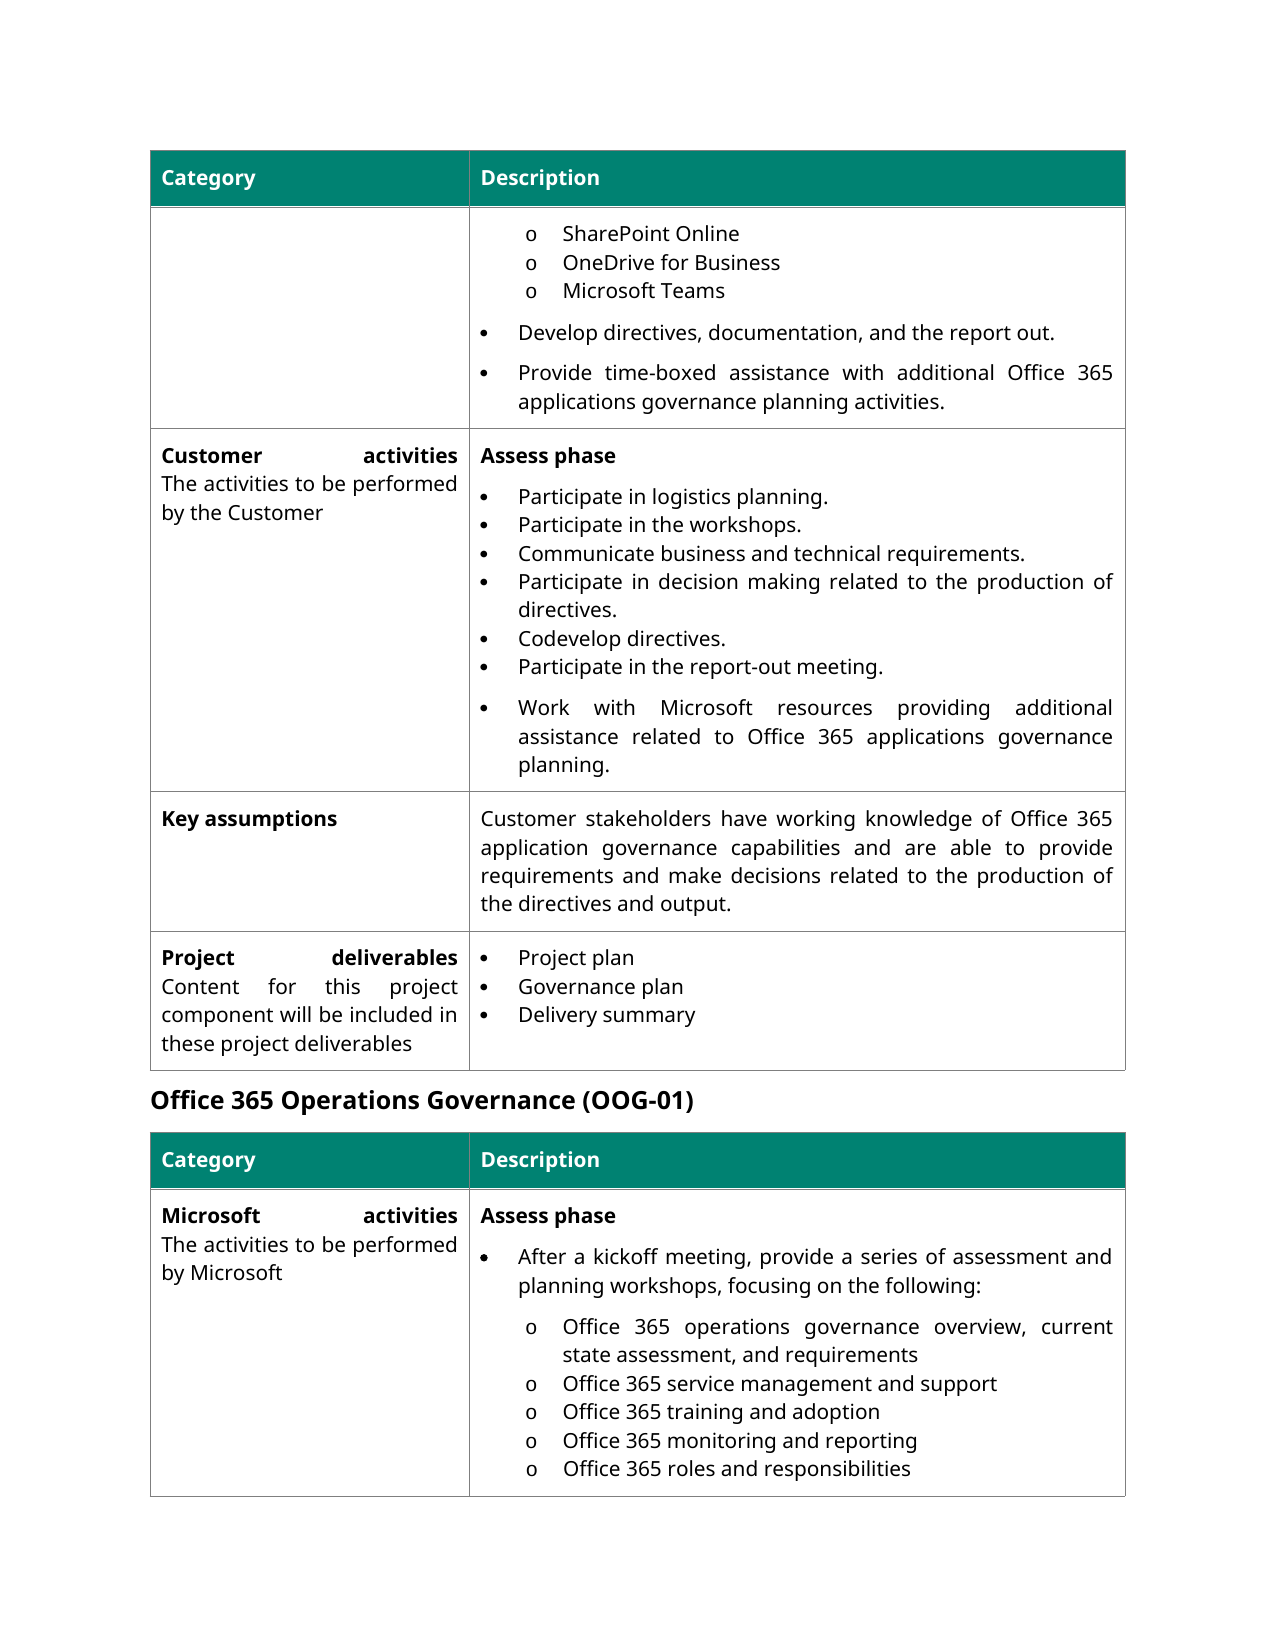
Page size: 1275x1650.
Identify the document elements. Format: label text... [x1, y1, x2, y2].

table_cell Project deliverables Content for this project component will be included in these project deliverables [151, 932, 469, 1070]
table_cell Assess phase Participate in logistics planning. Participate in the workshops. Communicate business and technical requirements. Participate in decision making related to the production of directives. Codevelop directives. Participate in the report-out meeting. Work with Microsoft resources providing additional assistance related to Office 365 applications governance planning. [470, 429, 1125, 791]
table_header Category [151, 151, 469, 206]
table_cell Key assumptions [151, 792, 469, 931]
table_header Description [470, 151, 1125, 206]
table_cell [151, 1190, 469, 1496]
table_cell Project plan Governance plan Delivery summary [470, 932, 1125, 1070]
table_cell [470, 208, 1125, 428]
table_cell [151, 208, 469, 428]
table_header Description [470, 1133, 1125, 1188]
table_header Category [151, 1133, 469, 1188]
subtitle Office 365 Operations Governance (OOG-01) [150, 1083, 1125, 1117]
table_cell Customer activities The activities to be performed by the Customer [151, 429, 469, 791]
table_cell Customer stakeholders have working knowledge of Office 365 application governance capabilities and are able to provide requirements and make decisions related to the production of the directives and output. [470, 792, 1125, 931]
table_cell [470, 1190, 1125, 1496]
